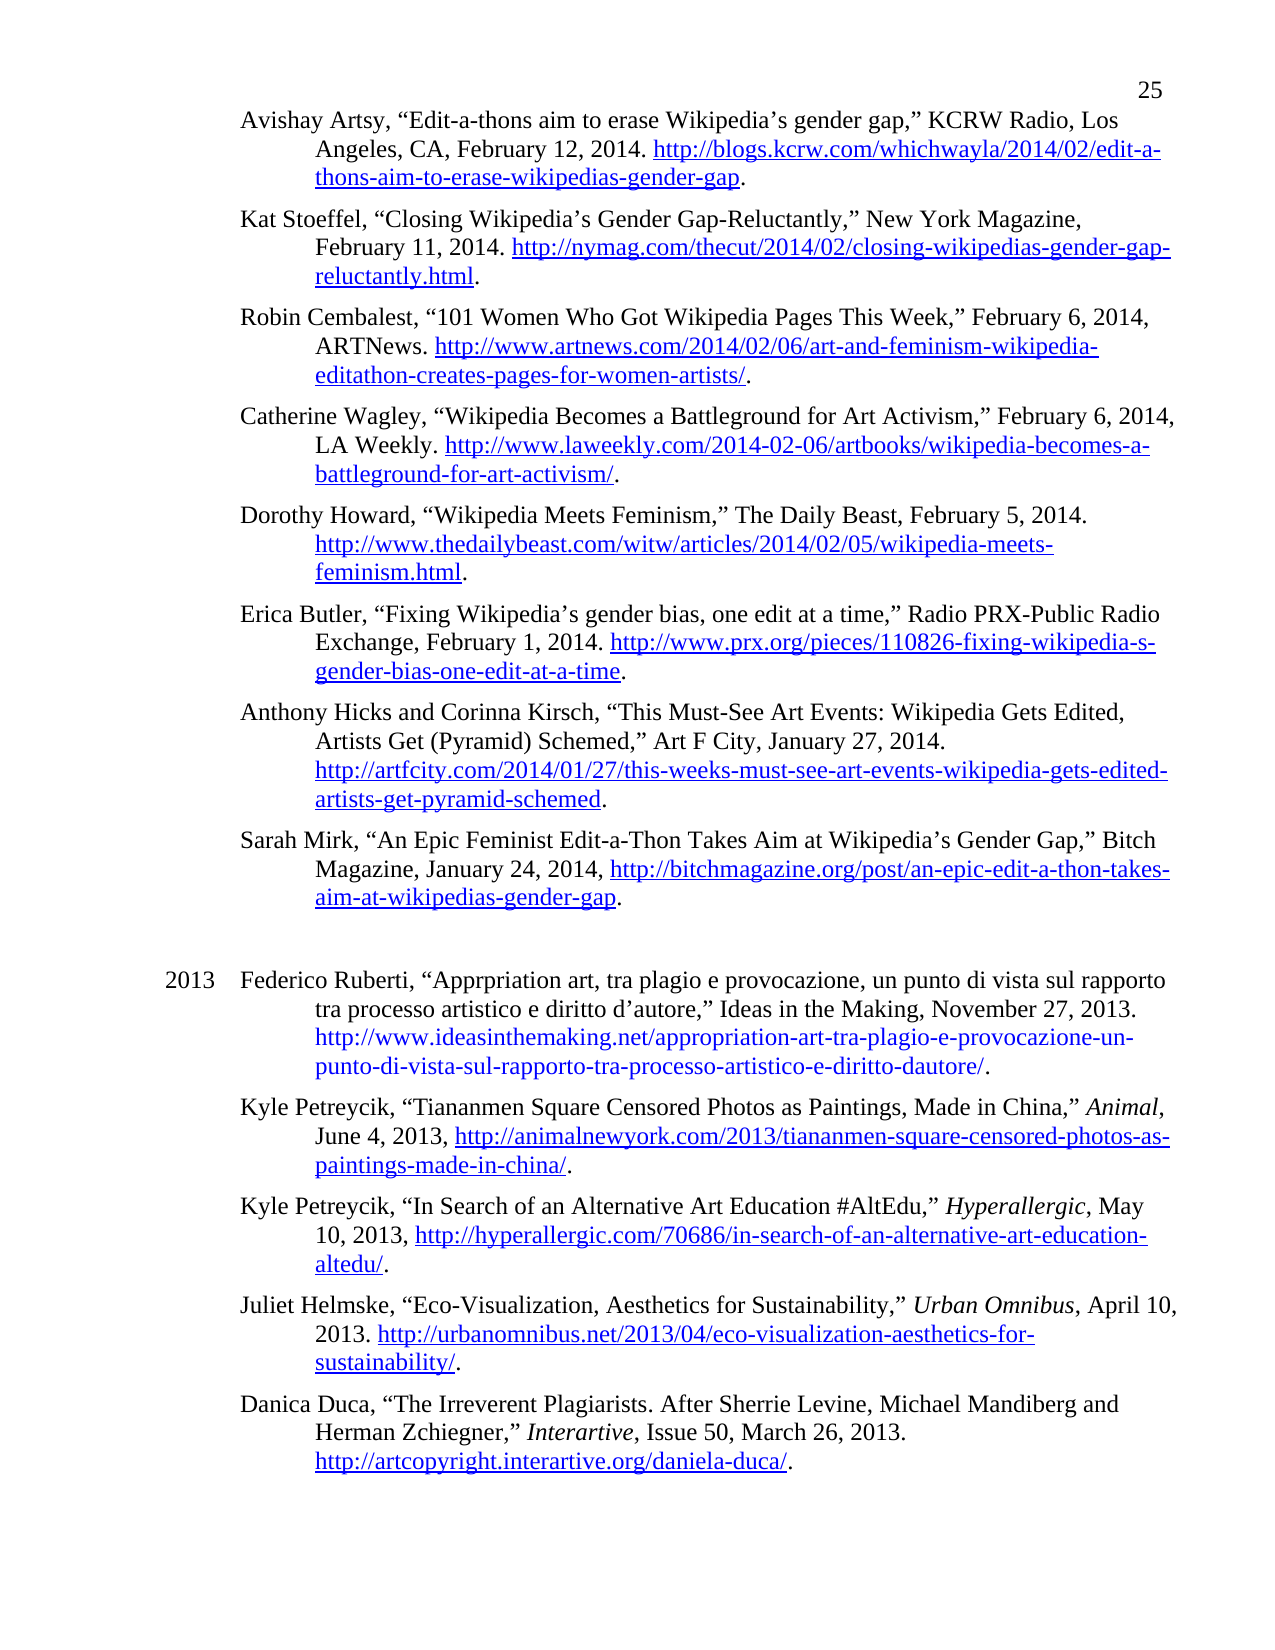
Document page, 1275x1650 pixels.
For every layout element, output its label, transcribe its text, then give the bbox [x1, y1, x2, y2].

text 2013 Federico Ruberti, “Apprpriation art, tra plagio e provocazione, un punto di vista sul rapporto tra processo artistico e diritto d’autore,” Ideas in the Making, November 27, 2013. http://www.ideasinthemaking.net/appropriation-art-tra-plagio-e-provocazione-un-punto-di-vista-sul-rapporto-tra-processo-artistico-e-diritto-dautore/. [165, 965, 1177, 1080]
text Sarah Mirk, “An Epic Feminist Edit-a-Thon Takes Aim at Wikipedia’s Gender Gap,” Bitch Magazine, January 24, 2014, http://bitchmagazine.org/post/an-epic-edit-a-thon-takes-aim-at-wikipedias-gender-gap. [240, 825, 1177, 911]
text Dorothy Howard, “Wikipedia Meets Feminism,” The Daily Beast, February 5, 2014. http://www.thedailybeast.com/witw/articles/2014/02/05/wikipedia-meets-feminism.html. [240, 500, 1177, 586]
text Robin Cembalest, “101 Women Who Got Wikipedia Pages This Week,” February 6, 2014, ARTNews. http://www.artnews.com/2014/02/06/art-and-feminism-wikipedia-editathon-creates-pages-for-women-artists/. [240, 302, 1177, 389]
text Anthony Hicks and Corinna Kirsch, “This Must-See Art Events: Wikipedia Gets Edited, Artists Get (Pyramid) Schemed,” Art F City, January 27, 2014. http://artfcity.com/2014/01/27/this-weeks-must-see-art-events-wikipedia-gets-edited-artists-get-pyramid-schemed. [240, 697, 1177, 812]
text Erica Butler, “Fixing Wikipedia’s gender bias, one edit at a time,” Radio PRX-Public Radio Exchange, February 1, 2014. http://www.prx.org/pieces/110826-fixing-wikipedia-s-gender-bias-one-edit-at-a-time. [240, 599, 1177, 685]
text Kat Stoeffel, “Closing Wikipedia’s Gender Gap-Reluctantly,” New York Magazine, February 11, 2014. http://nymag.com/thecut/2014/02/closing-wikipedias-gender-gap-reluctantly.html. [240, 204, 1177, 290]
text Kyle Petreycik, “In Search of an Alternative Art Education #AltEdu,” Hyperallergic, May 10, 2013, http://hyperallergic.com/70686/in-search-of-an-alternative-art-education-altedu/. [240, 1191, 1177, 1277]
text Danica Duca, “The Irreverent Plagiarists. After Sherrie Levine, Michael Mandiberg and Herman Zchiegner,” Interartive, Issue 50, March 26, 2013. http://artcopyright.interartive.org/daniela-duca/. [240, 1389, 1177, 1475]
text Avishay Artsy, “Edit-a-thons aim to erase Wikipedia’s gender gap,” KCRW Radio, Los Angeles, CA, February 12, 2014. http://blogs.kcrw.com/whichwayla/2014/02/edit-a-thons-aim-to-erase-wikipedias-gender-gap. [240, 105, 1177, 191]
text Juliet Helmske, “Eco-Visualization, Aesthetics for Sustainability,” Urban Omnibus, April 10, 2013. http://urbanomnibus.net/2013/04/eco-visualization-aesthetics-for-sustainability/. [240, 1290, 1177, 1376]
text Kyle Petreycik, “Tiananmen Square Censored Photos as Paintings, Made in China,” Animal, June 4, 2013, http://animalnewyork.com/2013/tiananmen-square-censored-photos-as-paintings-made-in-china/. [240, 1092, 1177, 1179]
text Catherine Wagley, “Wikipedia Becomes a Battleground for Art Activism,” February 6, 2014, LA Weekly. http://www.laweekly.com/2014-02-06/artbooks/wikipedia-becomes-a-battleground-for-art-activism/. [240, 401, 1177, 487]
